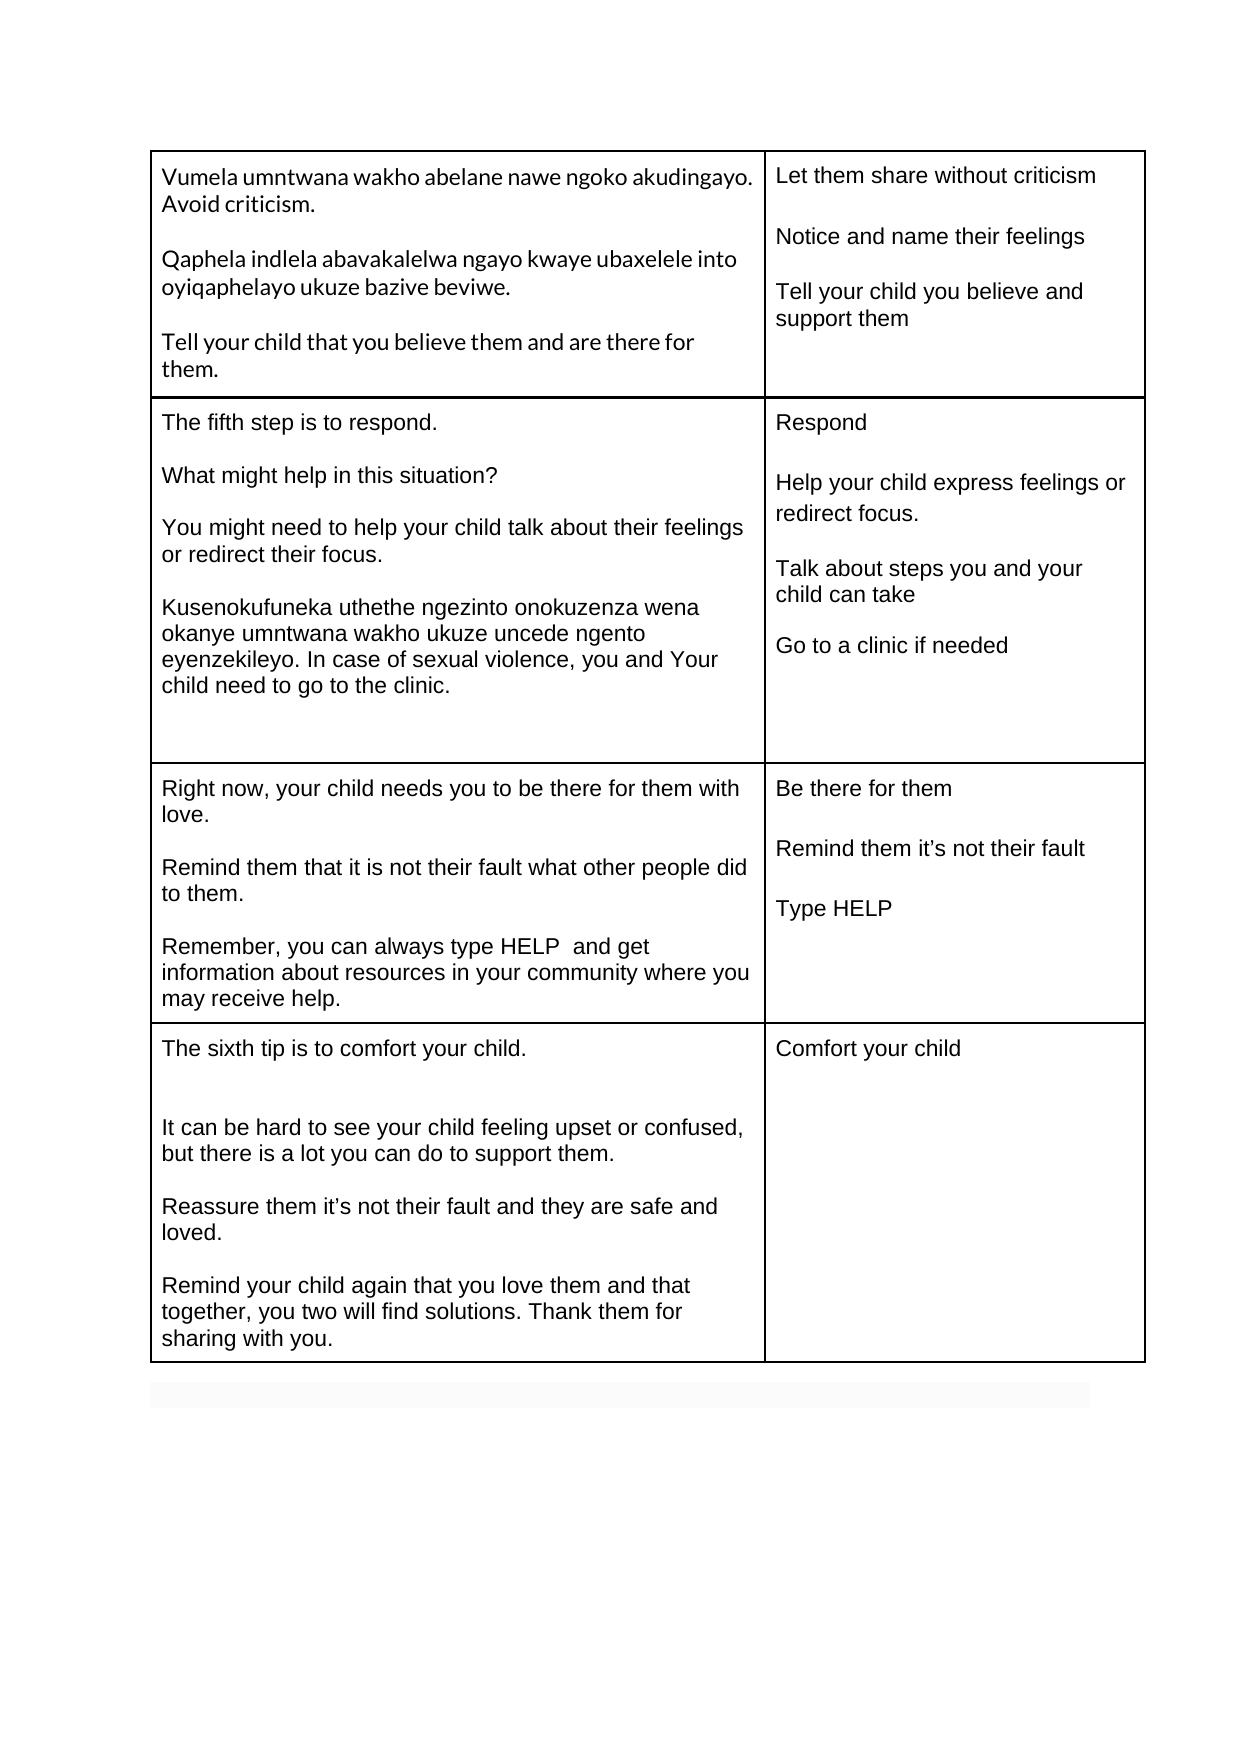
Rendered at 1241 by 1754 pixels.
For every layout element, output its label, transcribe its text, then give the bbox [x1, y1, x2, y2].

table_cell The sixth tip is to comfort your child. It can be hard to see your child feeling upset or confused, but there is a lot you can do to support them. Reassure them it’s not their fault and they are safe and loved. Remind your child again that you love them and that together, you two will find solutions. Thank them for sharing with you. [152, 1024, 764, 1361]
table_cell Let them share without criticism Notice and name their feelings Tell your child you believe and support them [766, 152, 1144, 396]
table_cell Be there for them Remind them it’s not their fault Type HELP [766, 764, 1144, 1022]
table_cell Right now, your child needs you to be there for them with love. Remind them that it is not their fault what other people did to them. Remember, you can always type HELP and get information about resources in your community where you may receive help. [152, 764, 764, 1022]
table_cell Respond Help your child express feelings or redirect focus. Talk about steps you and your child can take Go to a clinic if needed [766, 399, 1144, 762]
table_cell Comfort your child [766, 1024, 1144, 1361]
table_cell The fifth step is to respond. What might help in this situation? You might need to help your child talk about their feelings or redirect their focus. Kusenokufuneka uthethe ngezinto onokuzenza wena okanye umntwana wakho ukuze uncede ngento eyenzekileyo. In case of sexual violence, you and Your child need to go to the clinic. [152, 399, 764, 762]
table_cell Vumela umntwana wakho abelane nawe ngoko akudingayo. Avoid criticism. Qaphela indlela abavakalelwa ngayo kwaye ubaxelele into oyiqaphelayo ukuze bazive beviwe. Tell your child that you believe them and are there for them. [152, 152, 764, 396]
